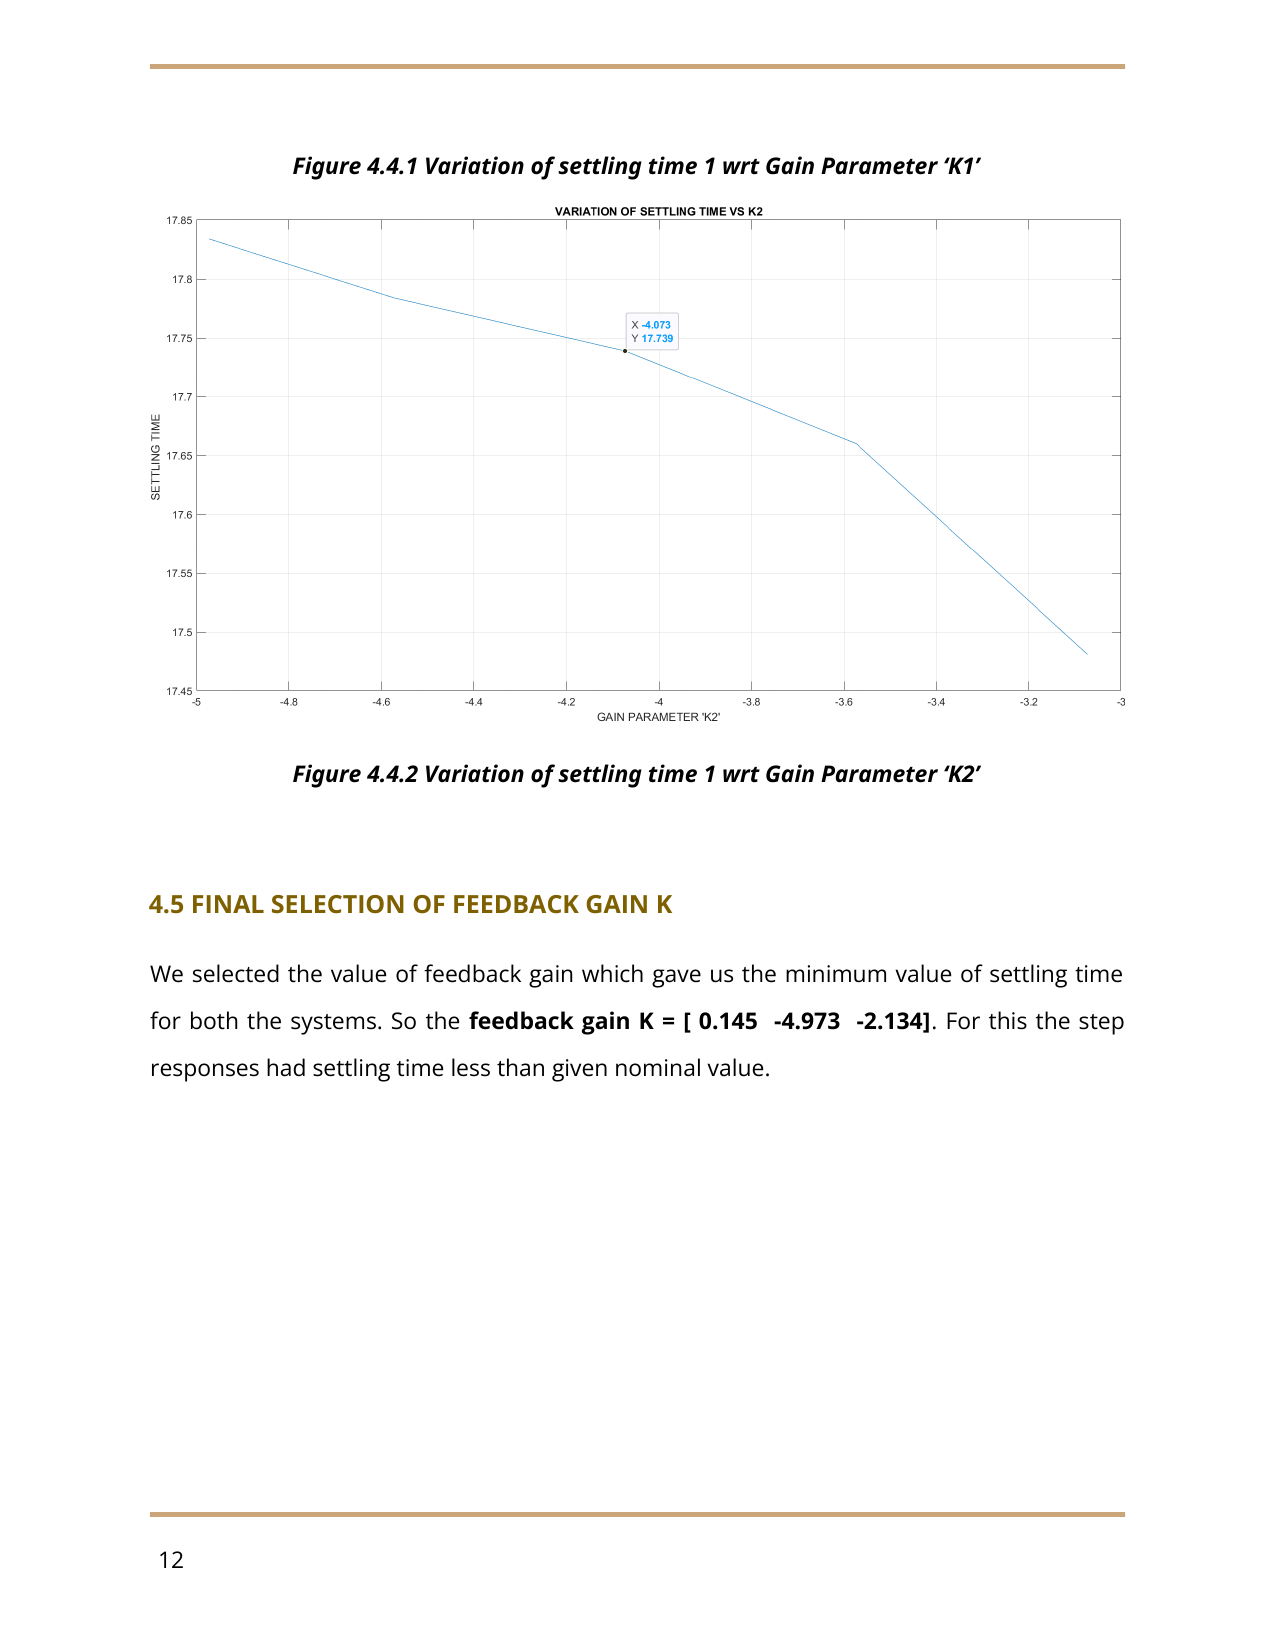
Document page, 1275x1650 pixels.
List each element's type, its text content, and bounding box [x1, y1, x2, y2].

picture [150, 206, 1125, 722]
picture [150, 1512, 1125, 1517]
text We selected the value of feedback gain which gave us the minimum value of settling time for both the systems. So the feedback gain K = [ 0.145 -4.973 -2.134]. For this the step responses had settling time less than given nominal value. [150, 958, 1125, 1083]
subtitle 4.5 FINAL SELECTION OF FEEDBACK GAIN K [148, 886, 1125, 921]
picture [150, 64, 1125, 69]
subtitle Figure 4.4.1 Variation of settling time 1 wrt Gain Parameter ‘K1’ [150, 150, 1125, 181]
subtitle Figure 4.4.2 Variation of settling time 1 wrt Gain Parameter ‘K2’ [150, 758, 1125, 789]
